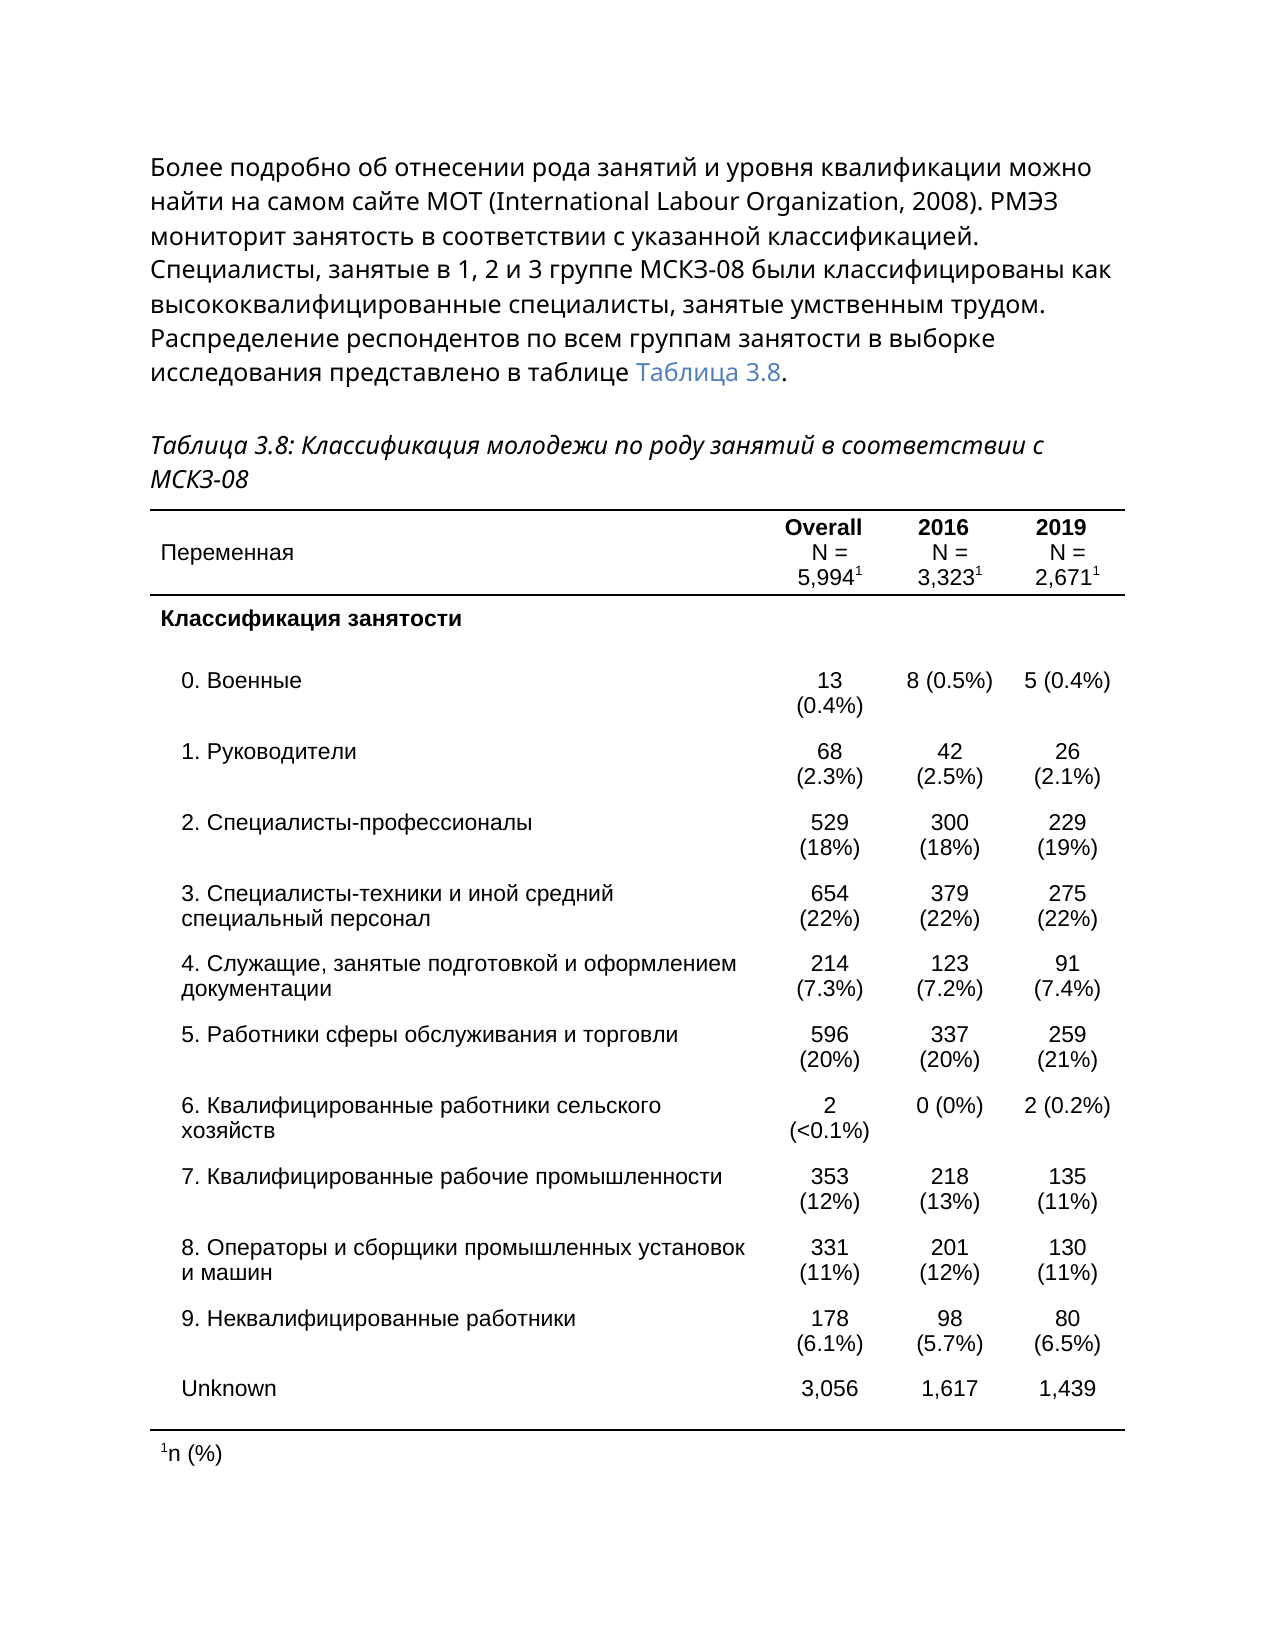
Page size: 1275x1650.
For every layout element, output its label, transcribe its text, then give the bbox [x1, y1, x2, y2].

text Более подробно об отнесении рода занятий и уровня квалификации можно найти на самом сайте МОТ (International Labour Organization, 2008). РМЭЗ мониторит занятость в соответствии с указанной классификацией. Специалисты, занятые в 1, 2 и 3 группе МСКЗ-08 были классифицированы как высококвалифицированные специалисты, занятые умственным трудом. Распределение респондентов по всем группам занятости в выборке исследования представлено в таблице Таблица 3.8. [150, 150, 1125, 388]
